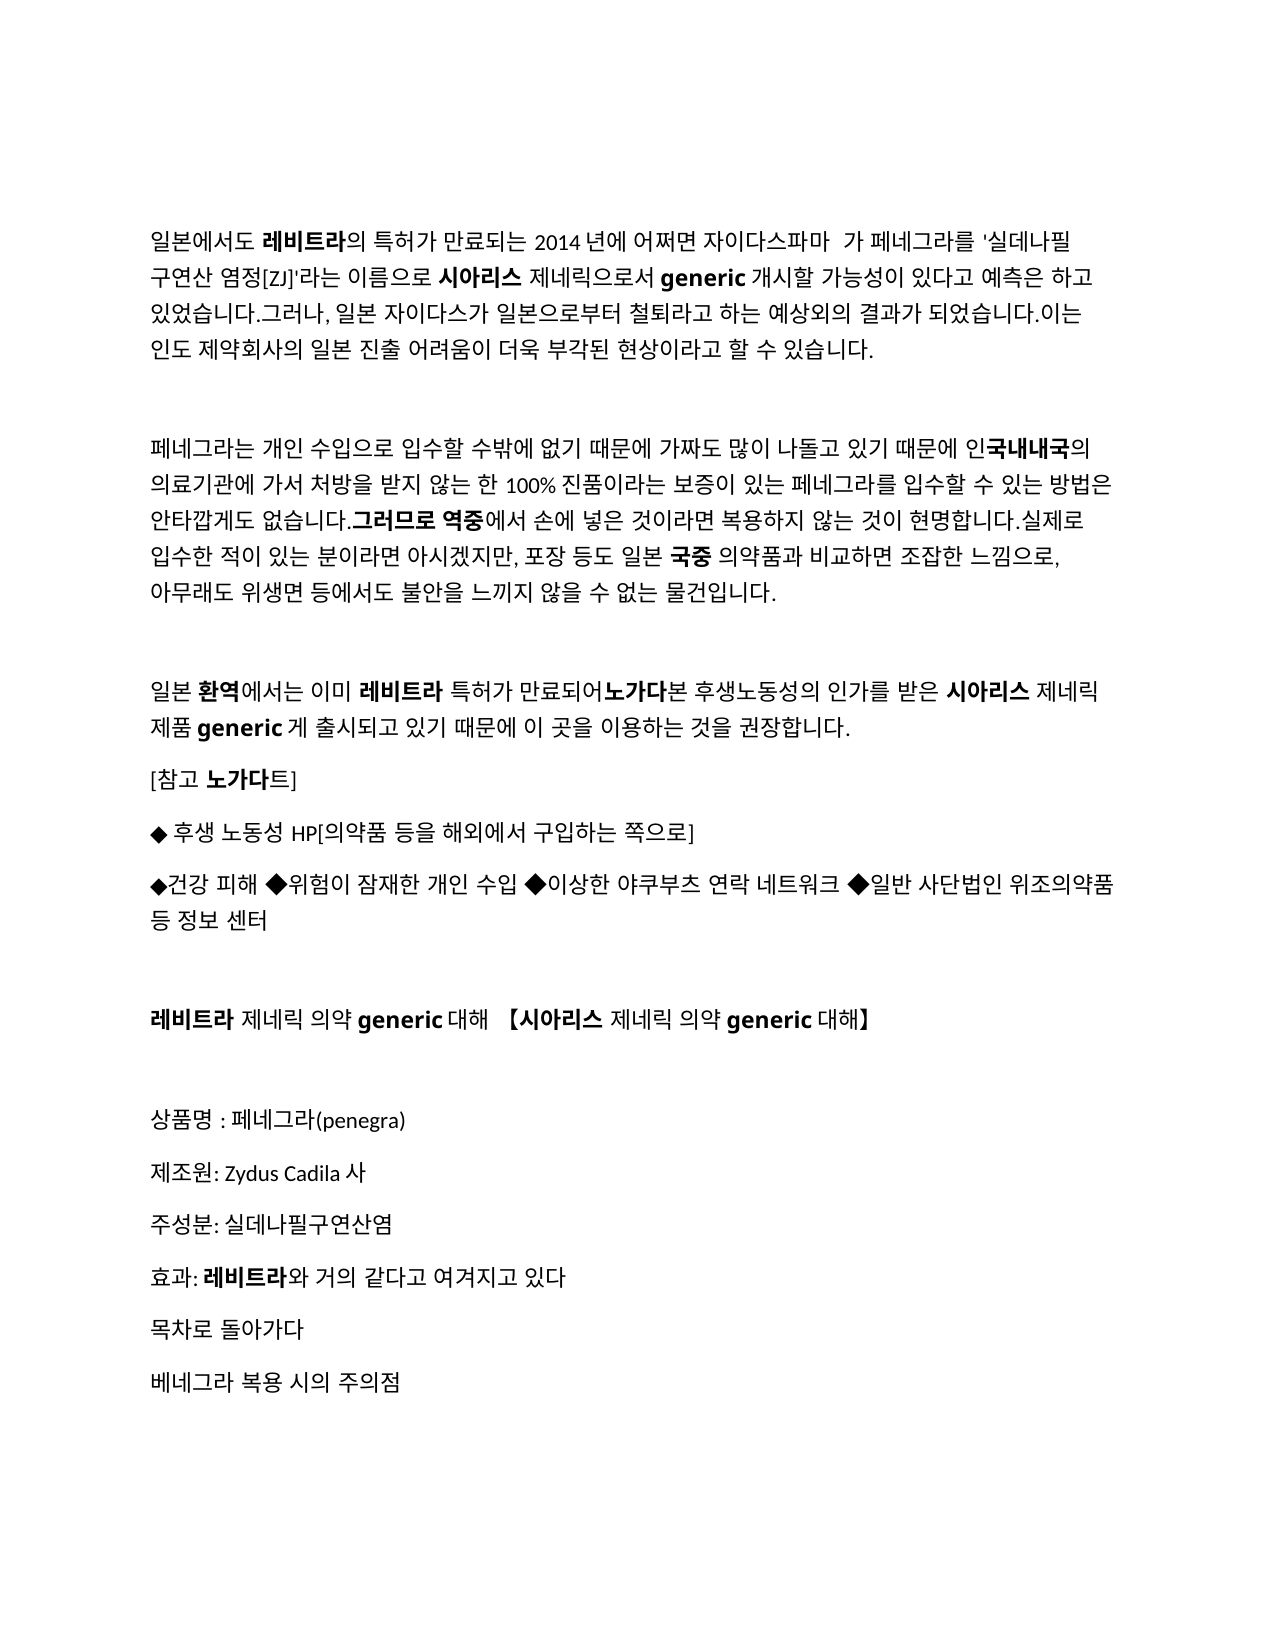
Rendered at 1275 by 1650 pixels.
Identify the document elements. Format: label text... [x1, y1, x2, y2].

text 주성분: 실데나필구연산염 [150, 1207, 1125, 1240]
text 제조원: Zydus Cadila사 [150, 1154, 1125, 1188]
text 상품명 : 페네그라(penegra) [150, 1102, 1125, 1135]
text ◆건강 피해 ◆위험이 잠재한 개인 수입 ◆이상한 야쿠부츠 연락 네트워크 ◆일반 사단법인 위조의약품 등 정보 센터 [150, 867, 1125, 936]
text 일본 환역에서는 이미 레비트라 특허가 만료되어노가다본 후생노동성의 인가를 받은 시아리스 제네릭 제품generic게 출시되고 있기 때문에 이 곳을 이용하는 것을 권장합니다. [150, 674, 1125, 743]
text [참고 노가다트] [150, 762, 1125, 795]
text 목차로 돌아가다 [150, 1312, 1125, 1345]
text 효과: 레비트라와 거의 같다고 여겨지고 있다 [150, 1259, 1125, 1293]
text 페네그라는 개인 수입으로 입수할 수밖에 없기 때문에 가짜도 많이 나돌고 있기 때문에 인국내내국의 의료기관에 가서 처방을 받지 않는 한 100% 진품이라는 보증이 있는 페네그라를 입수할 수 있는 방법은 안타깝게도 없습니다.그러므로 역중에서 손에 넣은 것이라면 복용하지 않는 것이 현명합니다.실제로 입수한 적이 있는 분이라면 아시겠지만, 포장 등도 일본 국중 의약품과 비교하면 조잡한 느낌으로, 아무래도 위생면 등에서도 불안을 느끼지 않을 수 없는 물건입니다. [150, 431, 1125, 608]
text 베네그라 복용 시의 주의점 [150, 1364, 1125, 1398]
text 레비트라 제네릭 의약generic대해 【시아리스 제네릭 의약generic대해】 [150, 1002, 1125, 1036]
text 일본에서도 레비트라의 특허가 만료되는 2014년에 어쩌면 자이다스파마 가 페네그라를 '실데나필 구연산 염정[ZJ]'라는 이름으로 시아리스 제네릭으로서generic 개시할 가능성이 있다고 예측은 하고 있었습니다.그러나, 일본 자이다스가 일본으로부터 철퇴라고 하는 예상외의 결과가 되었습니다.이는 인도 제약회사의 일본 진출 어려움이 더욱 부각된 현상이라고 할 수 있습니다. [150, 224, 1125, 365]
text ◆ 후생 노동성 HP[의약품 등을 해외에서 구입하는 쪽으로] [150, 815, 1125, 848]
